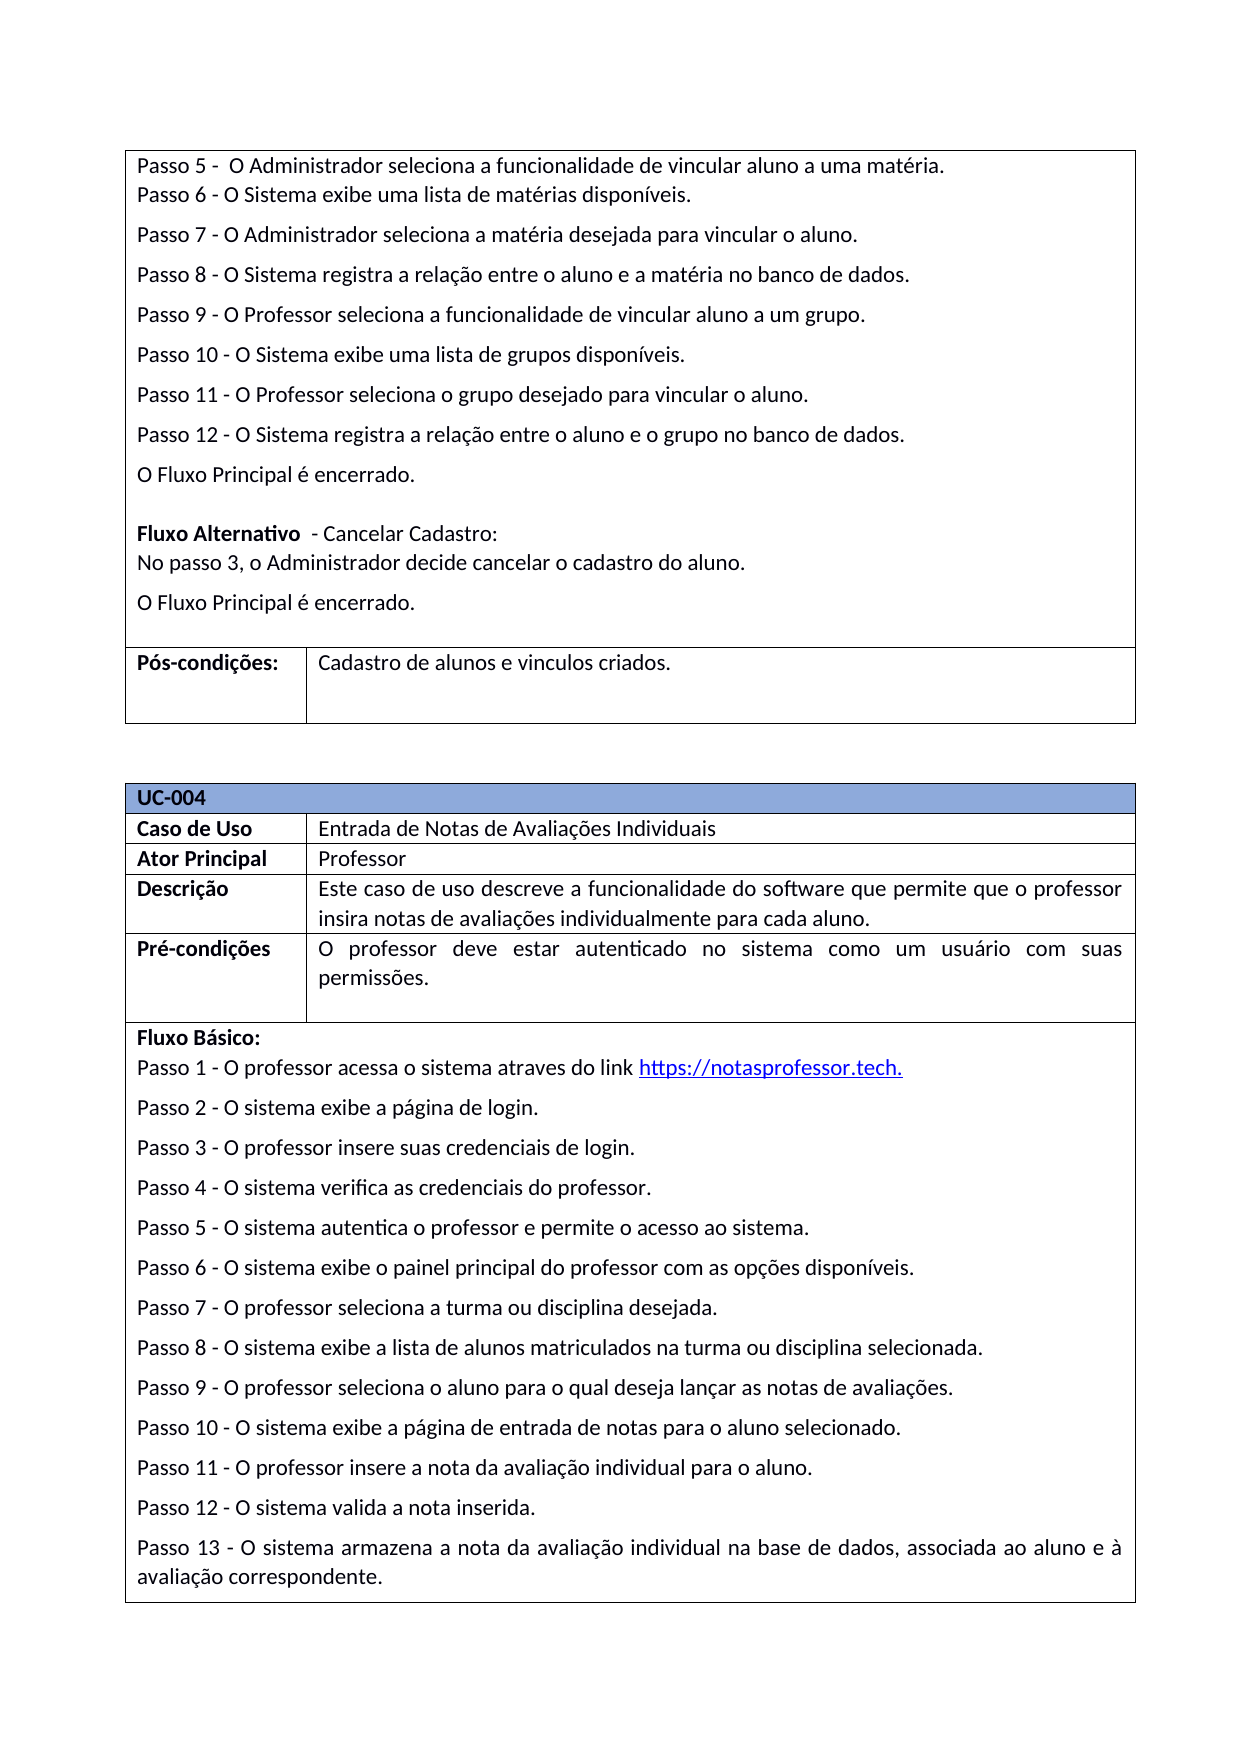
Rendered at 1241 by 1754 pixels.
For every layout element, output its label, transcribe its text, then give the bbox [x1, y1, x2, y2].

table_cell Entrada de Notas de Avaliações Individuais [307, 814, 1135, 843]
table_cell Caso de Uso [126, 814, 306, 843]
table_cell Professor [307, 844, 1135, 873]
table_cell Ator Principal [126, 844, 306, 873]
table_header UC-004 [126, 784, 1135, 813]
table_cell Pré-condições [126, 934, 306, 1022]
table_cell O professor deve estar autenticado no sistema como um usuário com suas permissões. [307, 934, 1135, 1022]
table_cell Pós-condições: [126, 648, 306, 723]
table_cell Cadastro de alunos e vinculos criados. [307, 648, 1135, 723]
table_cell Descrição [126, 875, 306, 933]
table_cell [126, 151, 1135, 647]
table_cell Este caso de uso descreve a funcionalidade do software que permite que o professor insira notas de avaliações individualmente para cada aluno. [307, 875, 1135, 933]
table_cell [126, 1023, 1135, 1602]
